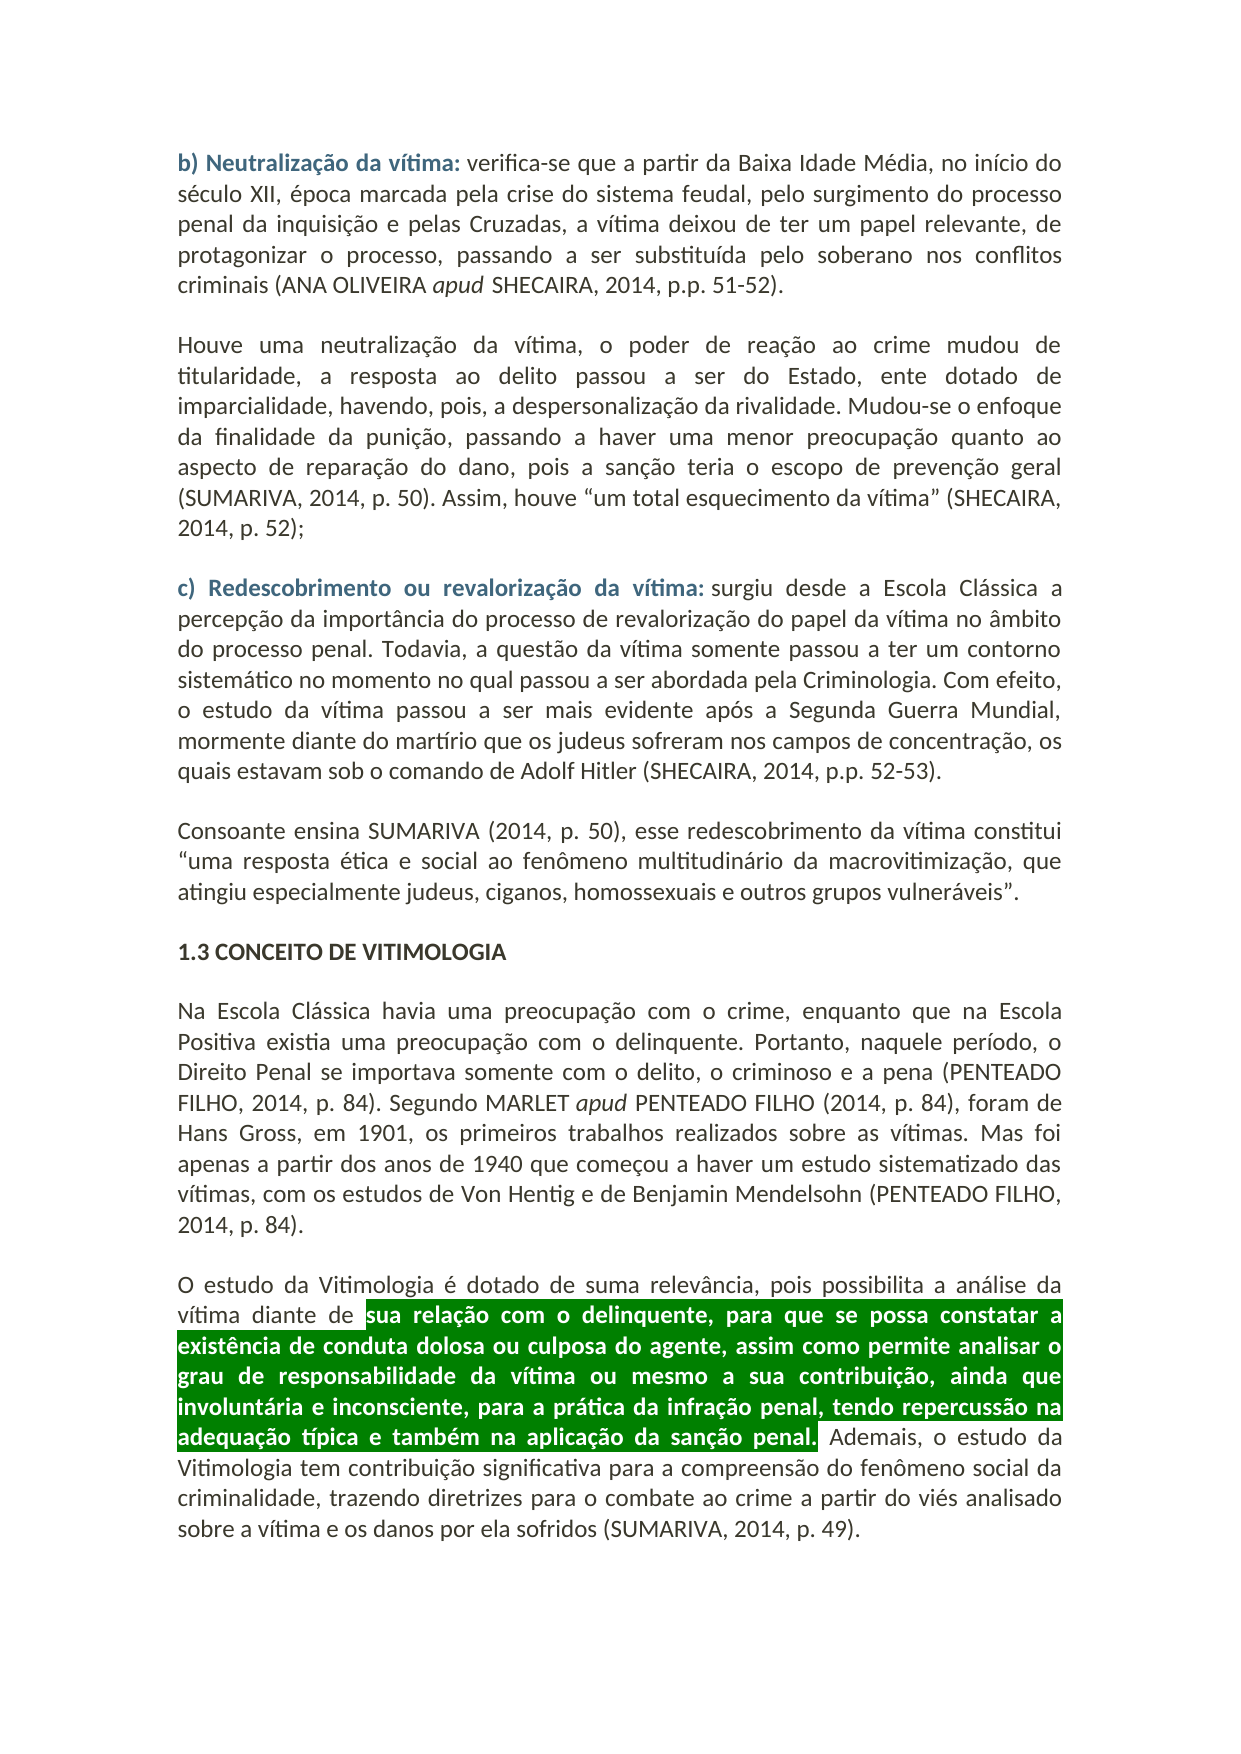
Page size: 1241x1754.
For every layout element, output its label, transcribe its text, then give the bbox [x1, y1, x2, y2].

text O estudo da Vitimologia é dotado de suma relevância, pois possibilita a análise da vítima diante de sua relação com o delinquente, para que se possa constatar a existência de conduta dolosa ou culposa do agente, assim como permite analisar o grau de responsabilidade da vítima ou mesmo a sua contribuição, ainda que involuntária e inconsciente, para a prática da infração penal, tendo repercussão na adequação típica e também na aplicação da sanção penal. Ademais, o estudo da Vitimologia tem contribuição significativa para a compreensão do fenômeno social da criminalidade, trazendo diretrizes para o combate ao crime a partir do viés analisado sobre a vítima e os danos por ela sofridos (SUMARIVA, 2014, p. 49). [177, 1421, 1063, 1543]
text Houve uma neutralização da vítima, o poder de reação ao crime mudou de titularidade, a resposta ao delito passou a ser do Estado, ente dotado de imparcialidade, havendo, pois, a despersonalização da rivalidade. Mudou-se o enfoque da finalidade da punição, passando a haver uma menor preocupação quanto ao aspecto de reparação do dano, pois a sanção teria o escopo de prevenção geral (SUMARIVA, 2014, p. 50). Assim, houve “um total esquecimento da vítima” (SHECAIRA, 2014, p. 52); [177, 329, 1063, 543]
text O estudo da Vitimologia é dotado de suma relevância, pois possibilita a análise da vítima diante de sua relação com o delinquente, para que se possa constatar a existência de conduta dolosa ou culposa do agente, assim como permite analisar o grau de responsabilidade da vítima ou mesmo a sua contribuição, ainda que involuntária e inconsciente, para a prática da infração penal, tendo repercussão na adequação típica e também na aplicação da sanção penal. Ademais, o estudo da Vitimologia tem contribuição significativa para a compreensão do fenômeno social da criminalidade, trazendo diretrizes para o combate ao crime a partir do viés analisado sobre a vítima e os danos por ela sofridos (SUMARIVA, 2014, p. 49). [177, 1269, 1063, 1330]
text 1.3 CONCEITO DE VITIMOLOGIA [177, 936, 1063, 966]
text Na Escola Clássica havia uma preocupação com o crime, enquanto que na Escola Positiva existia uma preocupação com o delinquente. Portanto, naquele período, o Direito Penal se importava somente com o delito, o criminoso e a pena (PENTEADO FILHO, 2014, p. 84). Segundo MARLET apud PENTEADO FILHO (2014, p. 84), foram de Hans Gross, em 1901, os primeiros trabalhos realizados sobre as vítimas. Mas foi apenas a partir dos anos de 1940 que começou a haver um estudo sistematizado das vítimas, com os estudos de Von Hentig e de Benjamin Mendelsohn (PENTEADO FILHO, 2014, p. 84). [177, 995, 1063, 1239]
text Consoante ensina SUMARIVA (2014, p. 50), esse redescobrimento da vítima constitui “uma resposta ética e social ao fenômeno multitudinário da macrovitimização, que atingiu especialmente judeus, ciganos, homossexuais e outros grupos vulneráveis”. [177, 815, 1063, 907]
text c) Redescobrimento ou revalorização da vítima: surgiu desde a Escola Clássica a percepção da importância do processo de revalorização do papel da vítima no âmbito do processo penal. Todavia, a questão da vítima somente passou a ter um contorno sistemático no momento no qual passou a ser abordada pela Criminologia. Com efeito, o estudo da vítima passou a ser mais evidente após a Segunda Guerra Mundial, mormente diante do martírio que os judeus sofreram nos campos de concentração, os quais estavam sob o comando de Adolf Hitler (SHECAIRA, 2014, p.p. 52-53). [177, 572, 1063, 786]
text b) Neutralização da vítima: verifica-se que a partir da Baixa Idade Média, no início do século XII, época marcada pela crise do sistema feudal, pelo surgimento do processo penal da inquisição e pelas Cruzadas, a vítima deixou de ter um papel relevante, de protagonizar o processo, passando a ser substituída pelo soberano nos conflitos criminais (ANA OLIVEIRA apud SHECAIRA, 2014, p.p. 51-52). [177, 148, 1063, 300]
